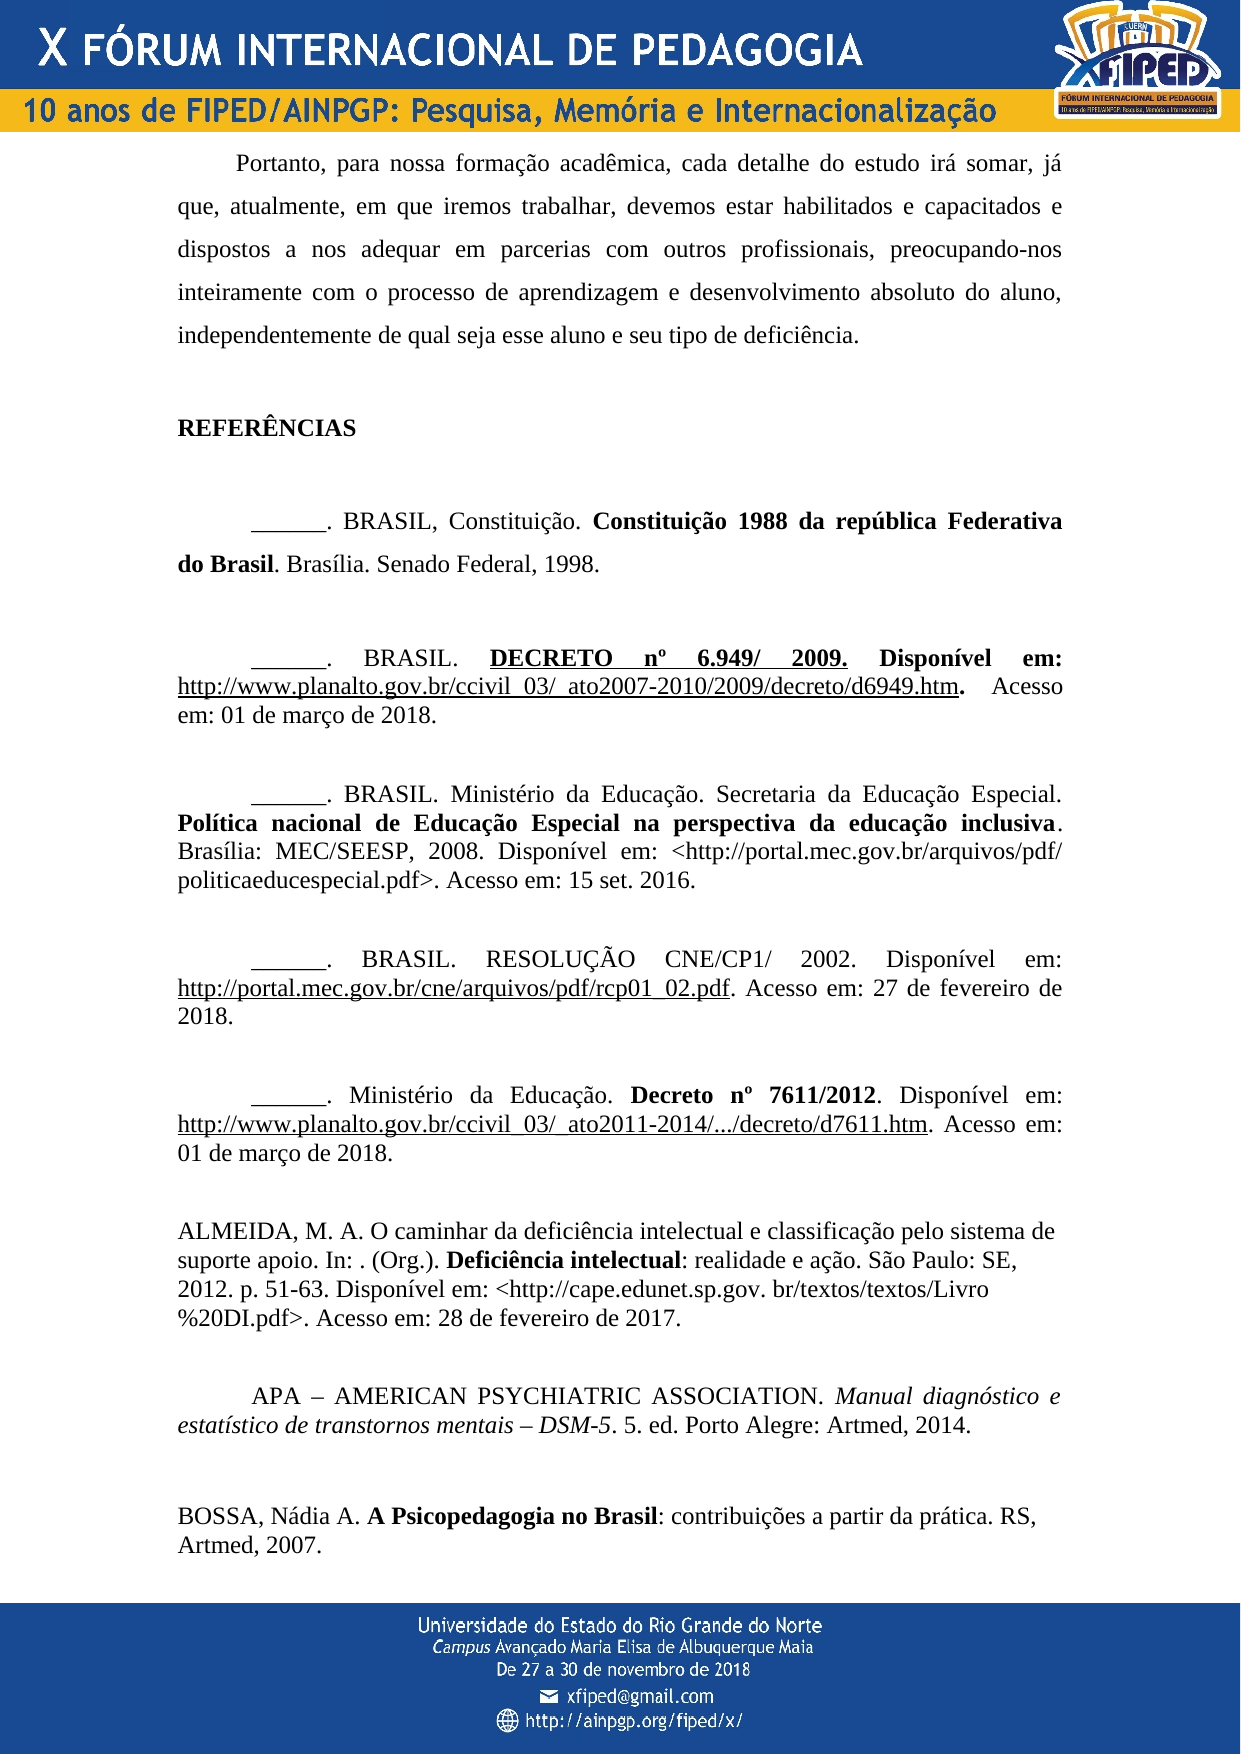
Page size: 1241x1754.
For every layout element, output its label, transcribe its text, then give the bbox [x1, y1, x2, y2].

text APA – AMERICAN PSYCHIATRIC ASSOCIATION. Manual diagnóstico e estatístico de transtornos mentais – DSM-5. 5. ed. Porto Alegre: Artmed, 2014. [177, 1381, 1063, 1439]
text ______. Ministério da Educação. Decreto nº 7611/2012. Disponível em: http://www.planalto.gov.br/ccivil_03/_ato2011-2014/.../decreto/d7611.htm. Acesso em: 01 de março de 2018. [177, 1080, 1063, 1166]
text BOSSA, Nádia A. A Psicopedagogia no Brasil: contribuições a partir da prática. RS, Artmed, 2007. [177, 1501, 1063, 1559]
text ______. BRASIL. DECRETO nº 6.949/ 2009. Disponível em: http://www.planalto.gov.br/ccivil_03/_ato2007-2010/2009/decreto/d6949.htm. Acesso em: 01 de março de 2018. [177, 643, 1063, 729]
picture [0, 0, 1241, 132]
text ALMEIDA, M. A. O caminhar da deficiência intelectual e classificação pelo sistema de suporte apoio. In: . (Org.). Deficiência intelectual: realidade e ação. São Paulo: SE, 2012. p. 51-63. Disponível em: <http://cape.edunet.sp.gov. br/textos/textos/Livro%20DI.pdf>. Acesso em: 28 de fevereiro de 2017. [177, 1216, 1063, 1331]
picture [0, 1603, 1241, 1754]
text ______. BRASIL. RESOLUÇÃO CNE/CP1/ 2002. Disponível em: http://portal.mec.gov.br/cne/arquivos/pdf/rcp01_02.pdf. Acesso em: 27 de fevereiro de 2018. [177, 944, 1063, 1030]
text Portanto, para nossa formação acadêmica, cada detalhe do estudo irá somar, já que, atualmente, em que iremos trabalhar, devemos estar habilitados e capacitados e dispostos a nos adequar em parcerias com outros profissionais, preocupando-nos inteiramente com o processo de aprendizagem e desenvolvimento absoluto do aluno, independentemente de qual seja esse aluno e seu tipo de deficiência. [177, 148, 1063, 349]
text ______. BRASIL. Ministério da Educação. Secretaria da Educação Especial. Política nacional de Educação Especial na perspectiva da educação inclusiva. Brasília: MEC/SEESP, 2008. Disponível em: <http://portal.mec.gov.br/arquivos/pdf/ politicaeducespecial.pdf>. Acesso em: 15 set. 2016. [177, 779, 1063, 894]
text REFERÊNCIAS [177, 413, 1063, 442]
text ______. BRASIL, Constituição. Constituição 1988 da república Federativa do Brasil. Brasília. Senado Federal, 1998. [177, 506, 1063, 578]
